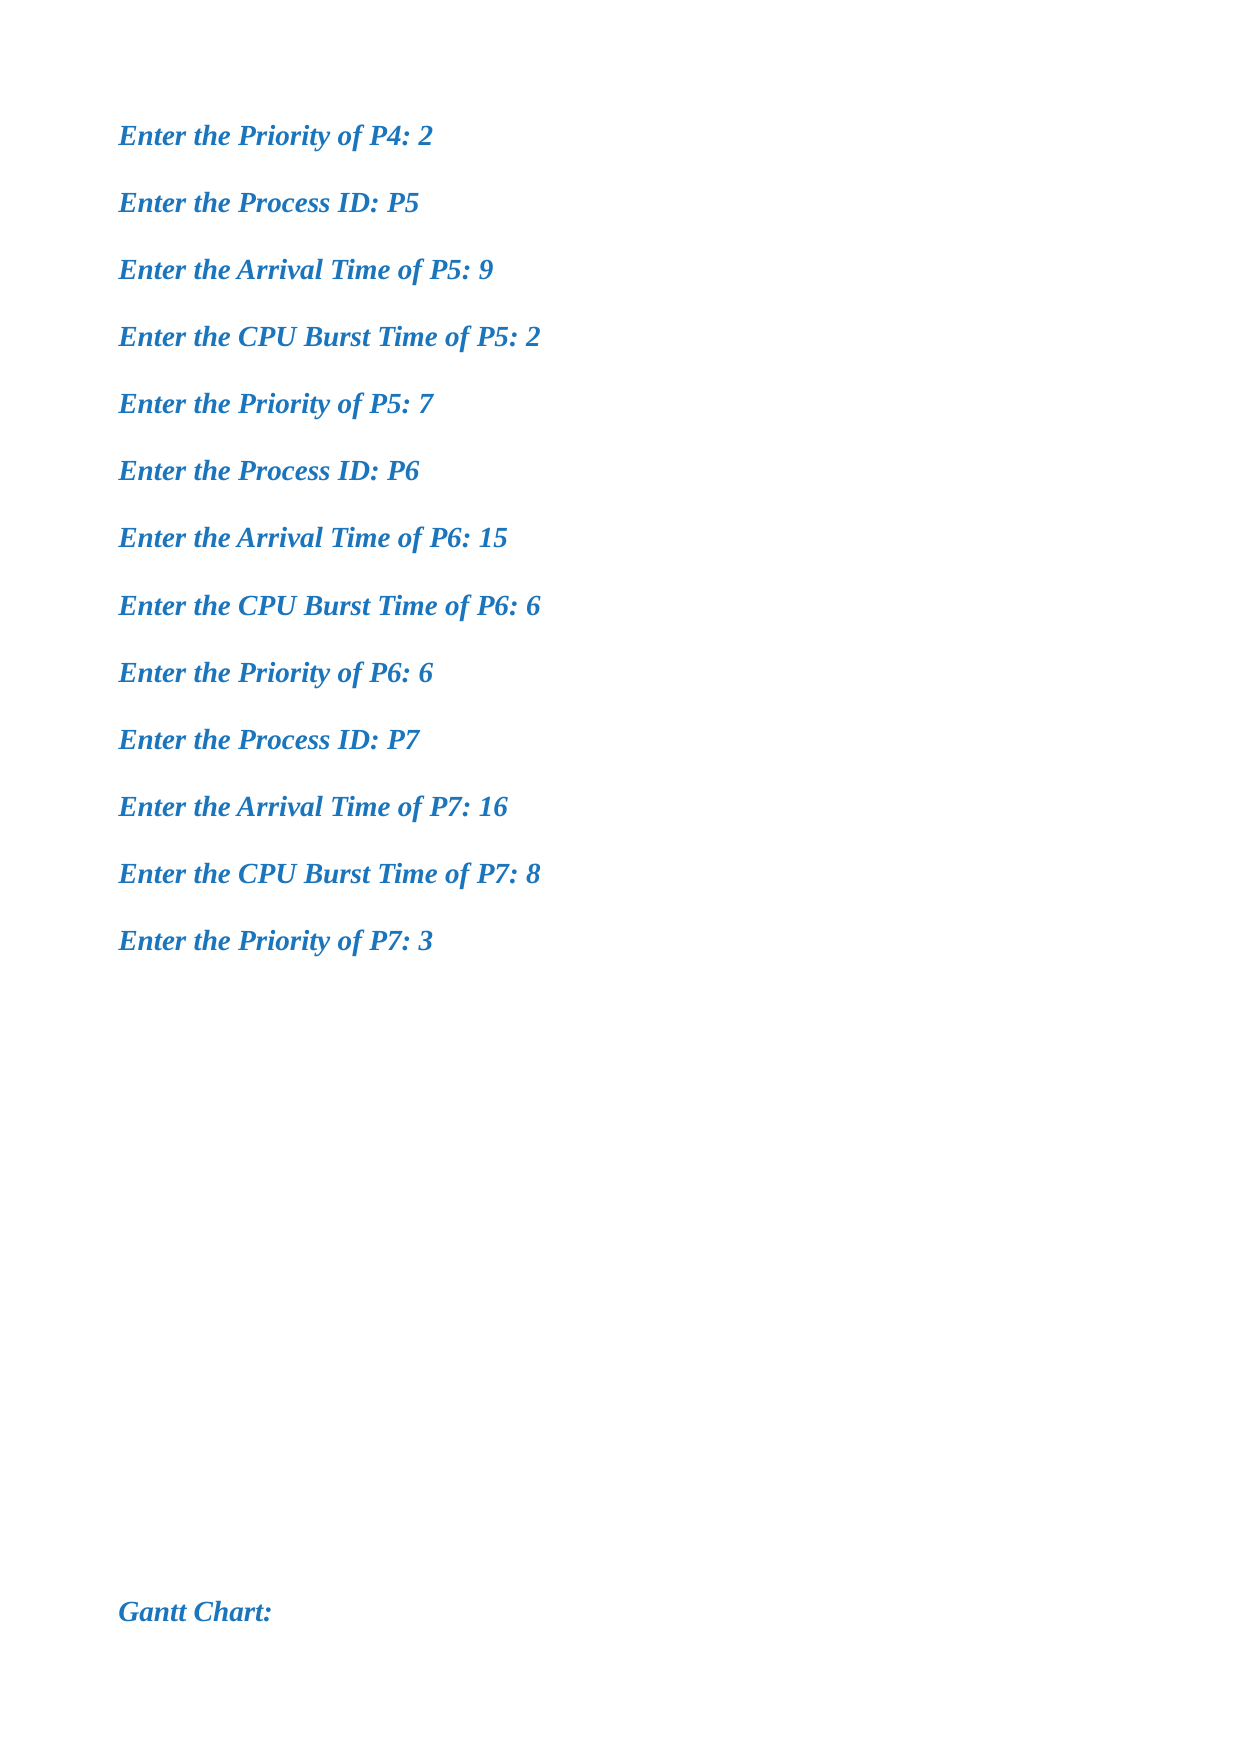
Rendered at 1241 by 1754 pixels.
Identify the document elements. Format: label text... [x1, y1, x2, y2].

text Enter the Process ID: P6 [118, 453, 1122, 487]
text Gantt Chart: [118, 1594, 1122, 1627]
text Enter the CPU Burst Time of P5: 2 [118, 319, 1122, 353]
text Enter the CPU Burst Time of P7: 8 [118, 856, 1122, 889]
text Enter the Priority of P6: 6 [118, 655, 1122, 688]
text Enter the Process ID: P7 [118, 722, 1122, 755]
text Enter the Arrival Time of P6: 15 [118, 521, 1122, 554]
text Enter the Arrival Time of P5: 9 [118, 252, 1122, 286]
text Enter the Priority of P7: 3 [118, 923, 1122, 957]
text Enter the Process ID: P5 [118, 185, 1122, 219]
text Enter the Priority of P4: 2 [118, 118, 1122, 152]
text Enter the Arrival Time of P7: 16 [118, 789, 1122, 822]
text Enter the Priority of P5: 7 [118, 386, 1122, 420]
text Enter the CPU Burst Time of P6: 6 [118, 588, 1122, 621]
